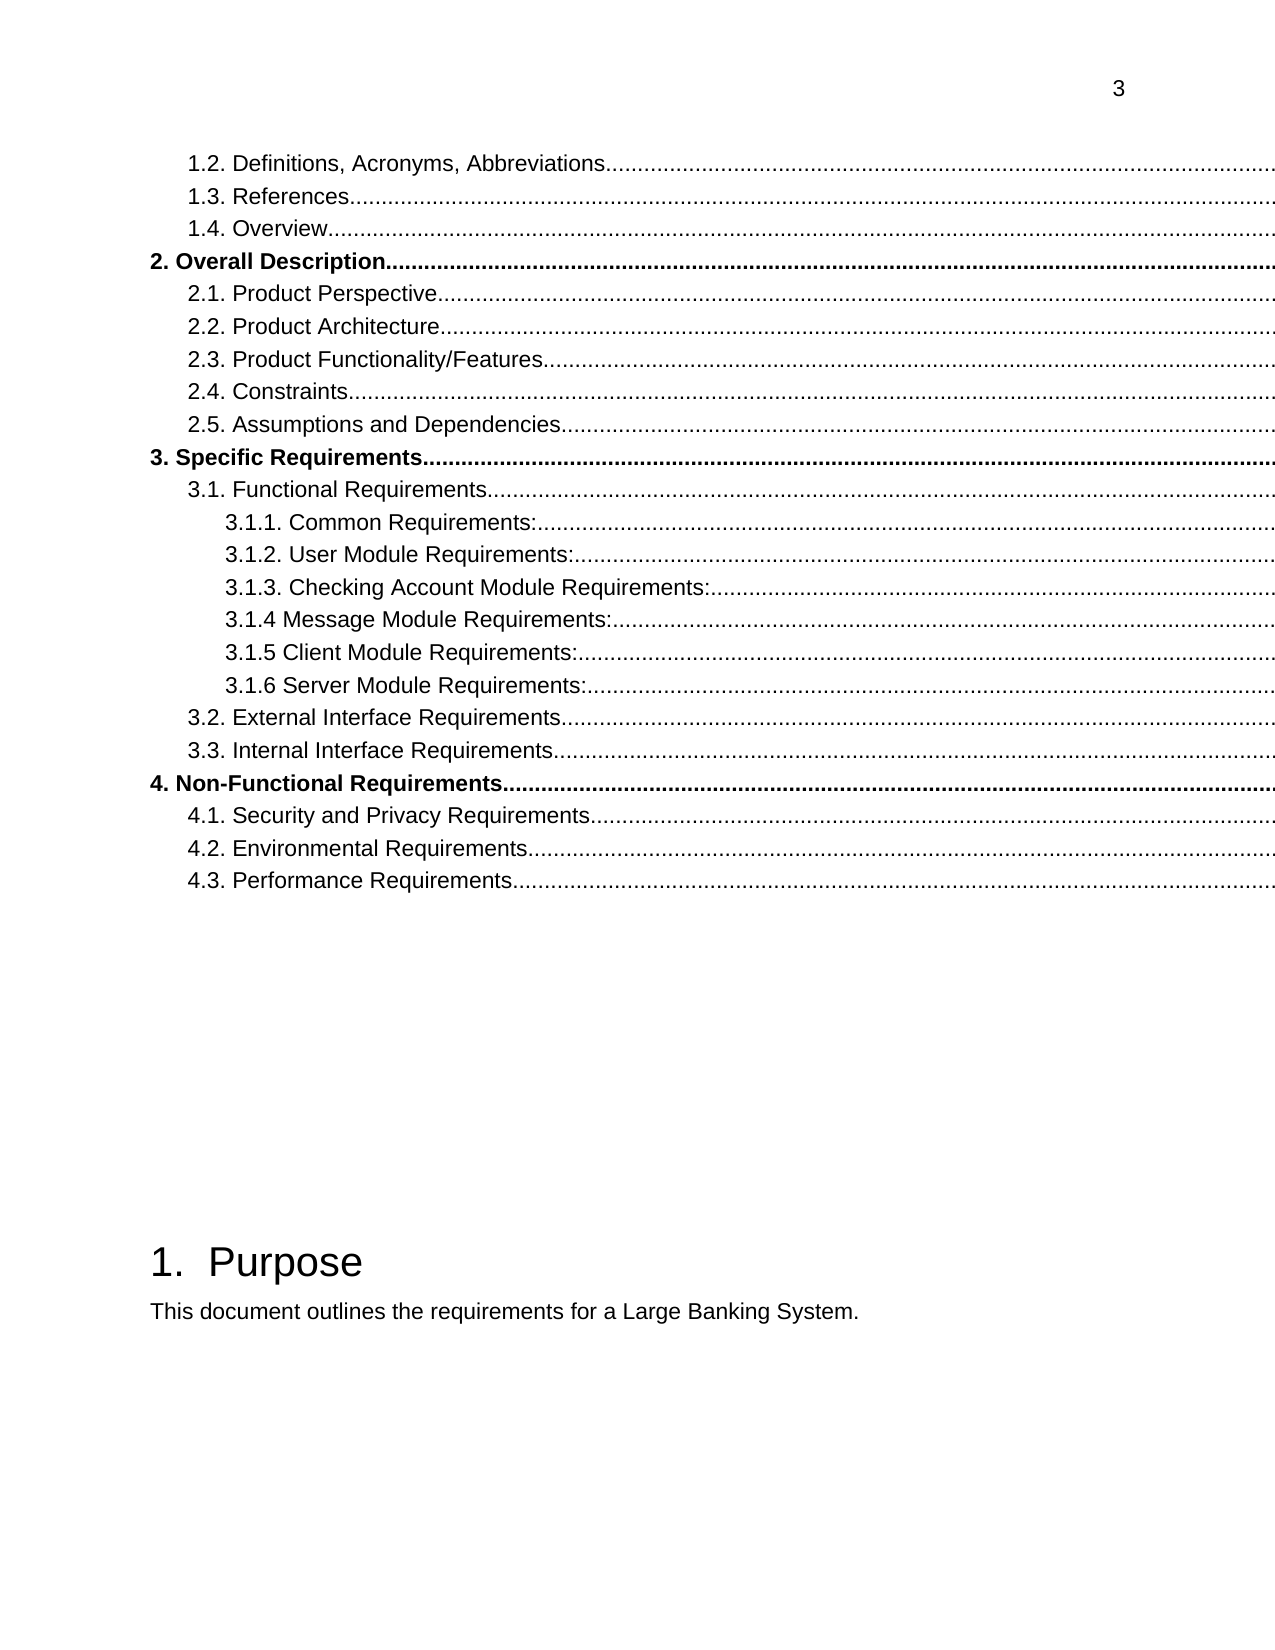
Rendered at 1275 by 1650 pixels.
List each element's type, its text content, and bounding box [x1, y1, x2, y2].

text This document outlines the requirements for a Large Banking System. [150, 1298, 1125, 1324]
subtitle 1. Purpose [150, 1237, 1125, 1285]
